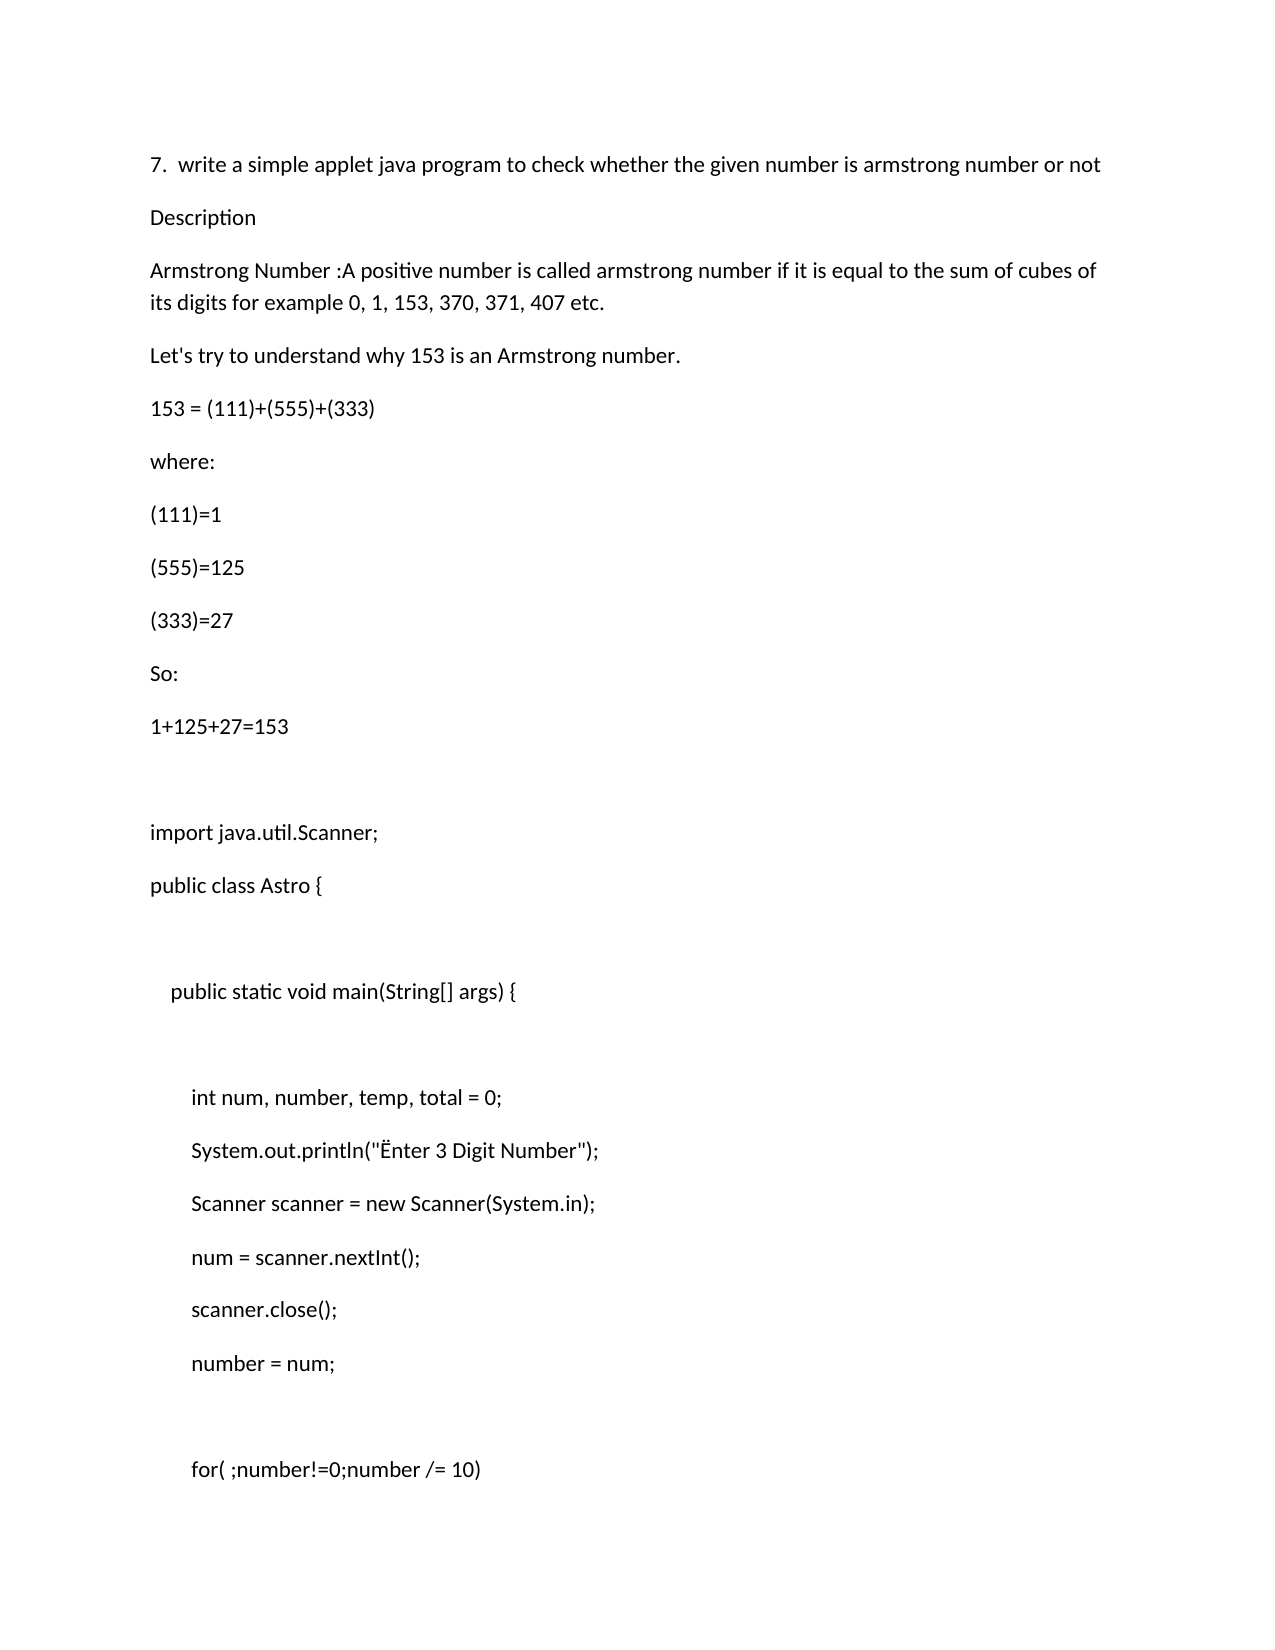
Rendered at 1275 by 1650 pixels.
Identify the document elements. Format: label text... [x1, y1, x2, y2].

text So: [150, 659, 1125, 687]
text for( ;number!=0;number /= 10) [150, 1455, 1125, 1483]
text (111)=1 [150, 500, 1125, 528]
text public class Astro { [150, 871, 1125, 899]
text public static void main(String[] args) { [150, 977, 1125, 1006]
text 153 = (111)+(555)+(333) [150, 394, 1125, 422]
text where: [150, 447, 1125, 475]
text Let's try to understand why 153 is an Armstrong number. [150, 341, 1125, 369]
text Scanner scanner = new Scanner(System.in); [150, 1189, 1125, 1218]
text int num, number, temp, total = 0; [150, 1083, 1125, 1112]
text Armstrong Number :A positive number is called armstrong number if it is equal to the sum of cubes of its digits for example 0, 1, 153, 370, 371, 407 etc. [150, 256, 1125, 316]
text Description [150, 203, 1125, 231]
text scanner.close(); [150, 1296, 1125, 1324]
text import java.util.Scanner; [150, 818, 1125, 846]
text 1+125+27=153 [150, 712, 1125, 740]
text System.out.println("Ënter 3 Digit Number"); [150, 1137, 1125, 1164]
text (555)=125 [150, 553, 1125, 581]
text number = num; [150, 1349, 1125, 1377]
text num = scanner.nextInt(); [150, 1243, 1125, 1271]
text (333)=27 [150, 606, 1125, 634]
text 7. write a simple applet java program to check whether the given number is armstrong number or not [150, 150, 1125, 178]
